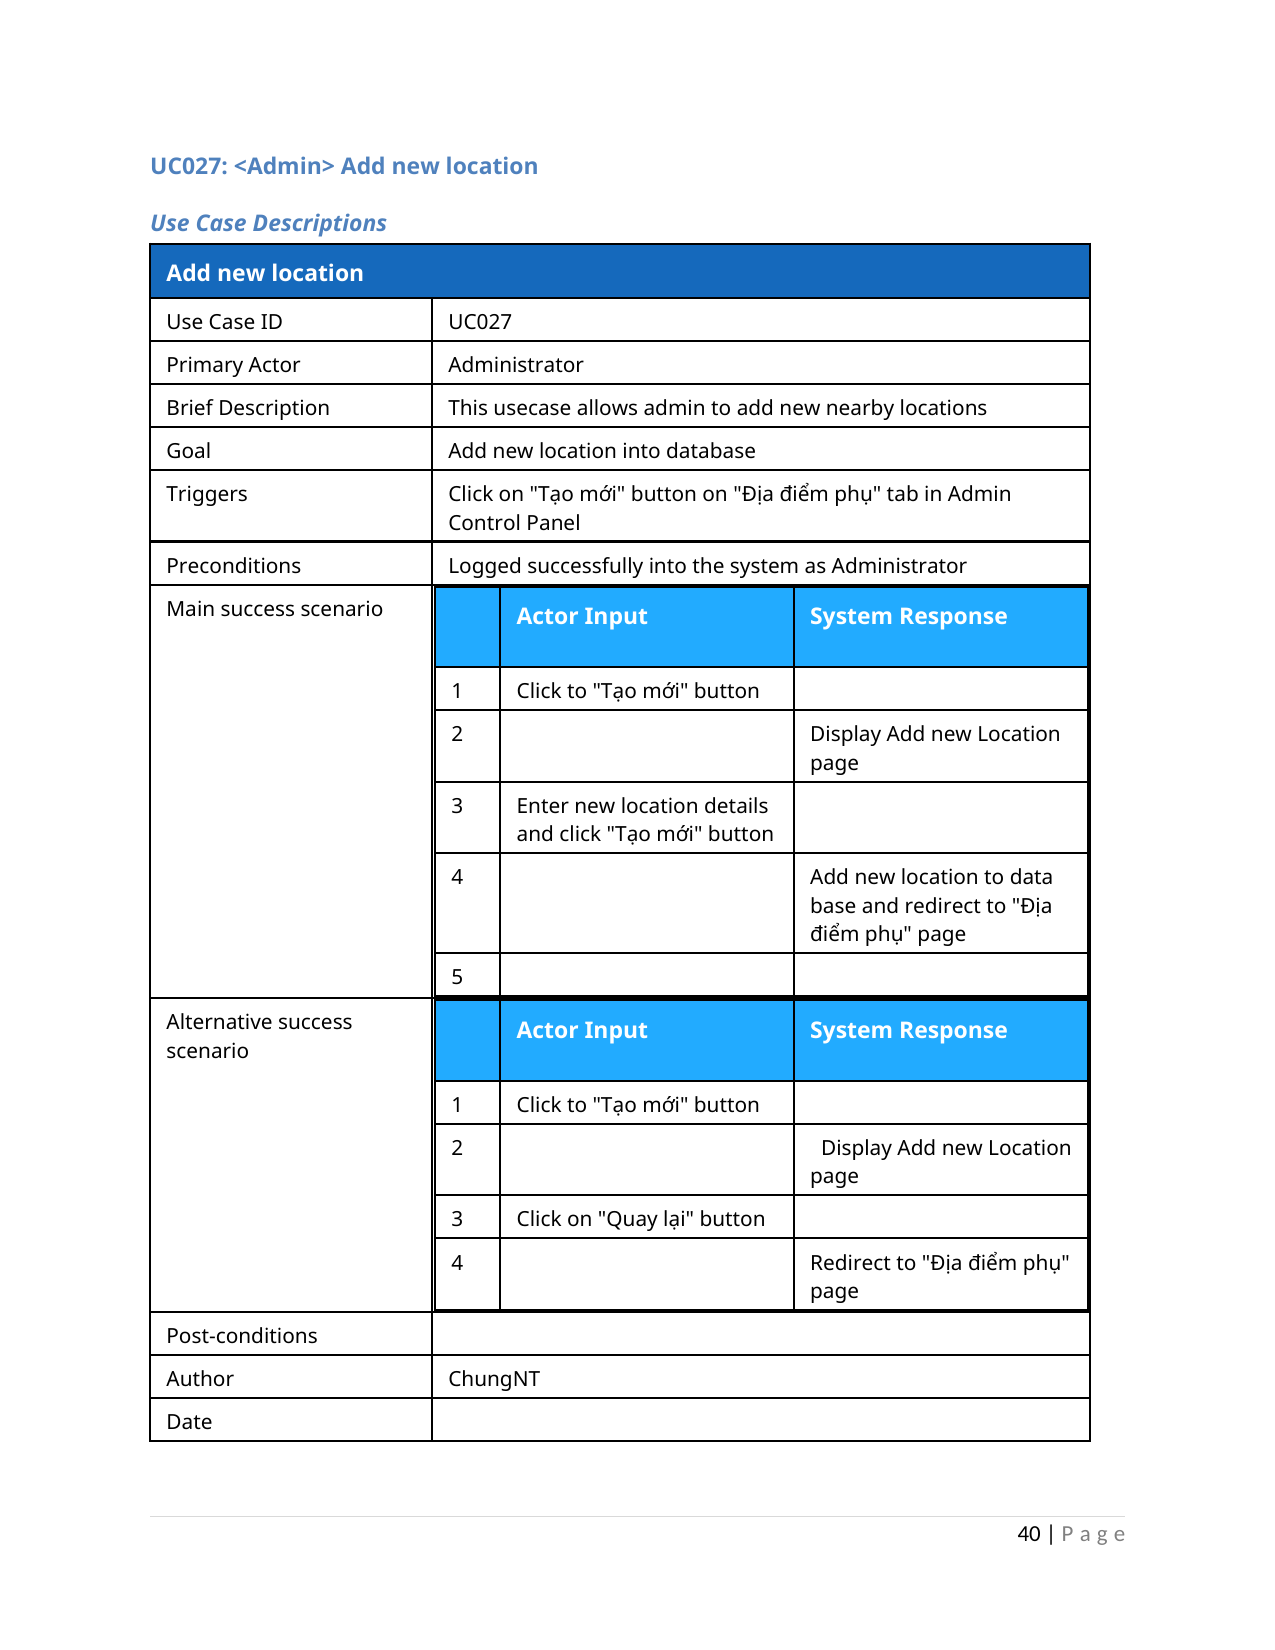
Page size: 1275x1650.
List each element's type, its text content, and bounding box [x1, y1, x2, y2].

table_cell Post-conditions [151, 1313, 431, 1354]
table_cell [501, 1082, 793, 1123]
table_cell Triggers [151, 471, 431, 540]
table_cell [501, 954, 793, 995]
table_header Add new location [151, 245, 1089, 297]
table_cell [795, 668, 1087, 709]
table_cell [436, 954, 499, 995]
table_cell Alternative success scenario [151, 999, 431, 1311]
table_cell [433, 1313, 1089, 1354]
table_cell [795, 1196, 1087, 1237]
table_cell [501, 1196, 793, 1237]
table_cell [436, 1082, 499, 1123]
table_cell [795, 783, 1087, 852]
table_cell Use Case ID [151, 299, 431, 340]
table_cell This usecase allows admin to add new nearby locations [433, 385, 1089, 426]
table_cell [501, 783, 793, 852]
table_cell [795, 1125, 1087, 1194]
table_cell [501, 1125, 793, 1194]
table_cell Primary Actor [151, 342, 431, 383]
table_cell Preconditions [151, 543, 431, 583]
table_cell [795, 1082, 1087, 1123]
table_cell [795, 854, 1087, 952]
table_cell [436, 854, 499, 952]
table_cell Logged successfully into the system as Administrator [433, 543, 1089, 583]
subtitle Use Case Descriptions [150, 207, 1125, 238]
table_cell [436, 711, 499, 781]
table_cell UC027 [433, 299, 1089, 340]
table_cell [436, 783, 499, 852]
table_cell Author [151, 1356, 431, 1397]
table_cell [436, 668, 499, 709]
table_cell [436, 1125, 499, 1194]
table_cell [501, 1239, 793, 1309]
table_cell [433, 1399, 1089, 1440]
table_cell [436, 1196, 499, 1237]
table_cell Brief Description [151, 385, 431, 426]
table_cell ChungNT [433, 1356, 1089, 1397]
table_cell [436, 1239, 499, 1309]
table_cell [795, 1239, 1087, 1309]
table_cell Main success scenario [151, 586, 431, 997]
table_cell Administrator [433, 342, 1089, 383]
table_cell [501, 854, 793, 952]
table_cell [501, 668, 793, 709]
table_cell [795, 711, 1087, 781]
table_cell [795, 954, 1087, 995]
subtitle UC027: <Admin> Add new location [150, 150, 1125, 181]
table_cell Date [151, 1399, 431, 1440]
table_cell Click on "Tạo mới" button on "Địa điểm phụ" tab in Admin Control Panel [433, 471, 1089, 540]
table_cell [501, 711, 793, 781]
table_cell Goal [151, 428, 431, 469]
table_cell Add new location into database [433, 428, 1089, 469]
